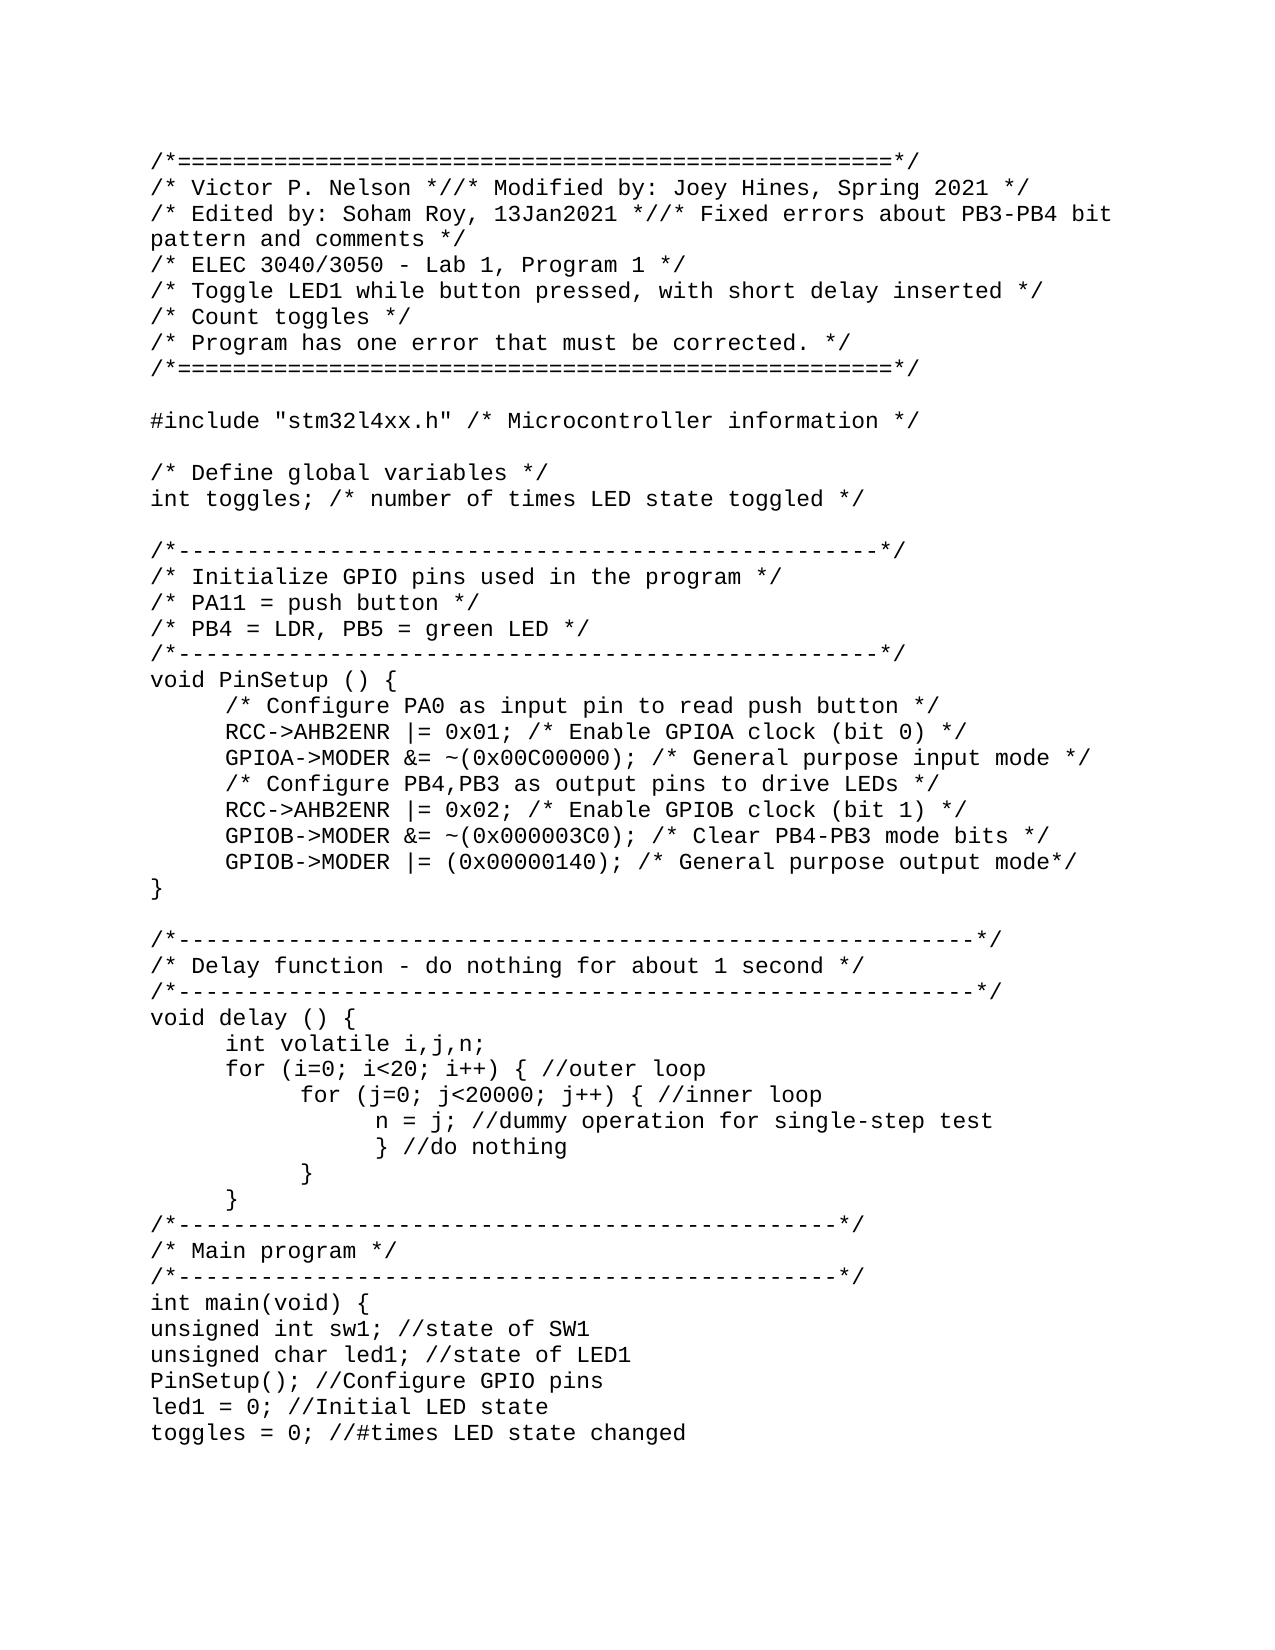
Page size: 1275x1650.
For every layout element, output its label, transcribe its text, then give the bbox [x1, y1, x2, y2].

text /* ELEC 3040/3050 - Lab 1, Program 1 */ [150, 254, 1125, 280]
text int toggles; /* number of times LED state toggled */ [150, 487, 1125, 513]
text RCC->AHB2ENR |= 0x02; /* Enable GPIOB clock (bit 1) */ [150, 798, 1125, 824]
text /*====================================================*/ [150, 357, 1125, 383]
text void PinSetup () { [150, 669, 1125, 695]
text unsigned int sw1; //state of SW1 [150, 1317, 1125, 1343]
text PinSetup(); //Configure GPIO pins [150, 1369, 1125, 1395]
text /* Program has one error that must be corrected. */ [150, 332, 1125, 357]
text /*====================================================*/ [150, 150, 1125, 176]
text /*---------------------------------------------------*/ [150, 643, 1125, 669]
text /*------------------------------------------------*/ [150, 1213, 1125, 1239]
text } [300, 1162, 1125, 1187]
text /*------------------------------------------------*/ [150, 1265, 1125, 1291]
text /*----------------------------------------------------------*/ [150, 980, 1125, 1006]
text /* Define global variables */ [150, 461, 1125, 487]
text /* PB4 = LDR, PB5 = green LED */ [150, 617, 1125, 643]
text for (i=0; i<20; i++) { //outer loop [150, 1058, 1125, 1084]
text /*----------------------------------------------------------*/ [150, 928, 1125, 954]
text /*---------------------------------------------------*/ [150, 539, 1125, 565]
text /* Delay function - do nothing for about 1 second */ [150, 954, 1125, 980]
text toggles = 0; //#times LED state changed [150, 1421, 1125, 1447]
text void delay () { [150, 1006, 1125, 1032]
text #include "stm32l4xx.h" /* Microcontroller information */ [150, 409, 1125, 435]
text /* Main program */ [150, 1239, 1125, 1265]
text RCC->AHB2ENR |= 0x01; /* Enable GPIOA clock (bit 0) */ [150, 721, 1125, 747]
text /* Victor P. Nelson *//* Modified by: Joey Hines, Spring 2021 */ [150, 176, 1125, 202]
text } [150, 1187, 1125, 1213]
text /* Edited by: Soham Roy, 13Jan2021 *//* Fixed errors about PB3-PB4 bit pattern and comments */ [150, 202, 1125, 254]
text } //do nothing [300, 1136, 1125, 1162]
text unsigned char led1; //state of LED1 [150, 1343, 1125, 1369]
text for (j=0; j<20000; j++) { //inner loop [225, 1084, 1125, 1110]
text n = j; //dummy operation for single-step test [300, 1110, 1125, 1136]
text /* Initialize GPIO pins used in the program */ [150, 565, 1125, 591]
text GPIOA->MODER &= ~(0x00C00000); /* General purpose input mode */ [150, 747, 1125, 772]
text GPIOB->MODER |= (0x00000140); /* General purpose output mode*/ [150, 850, 1125, 876]
text GPIOB->MODER &= ~(0x000003C0); /* Clear PB4-PB3 mode bits */ [150, 824, 1125, 850]
text /* PA11 = push button */ [150, 591, 1125, 617]
text int volatile i,j,n; [150, 1032, 1125, 1058]
text } [150, 876, 1125, 902]
text /* Toggle LED1 while button pressed, with short delay inserted */ [150, 280, 1125, 306]
text /* Count toggles */ [150, 306, 1125, 332]
text int main(void) { [150, 1291, 1125, 1317]
text led1 = 0; //Initial LED state [150, 1395, 1125, 1421]
text /* Configure PA0 as input pin to read push button */ [150, 695, 1125, 721]
text /* Configure PB4,PB3 as output pins to drive LEDs */ [150, 772, 1125, 798]
